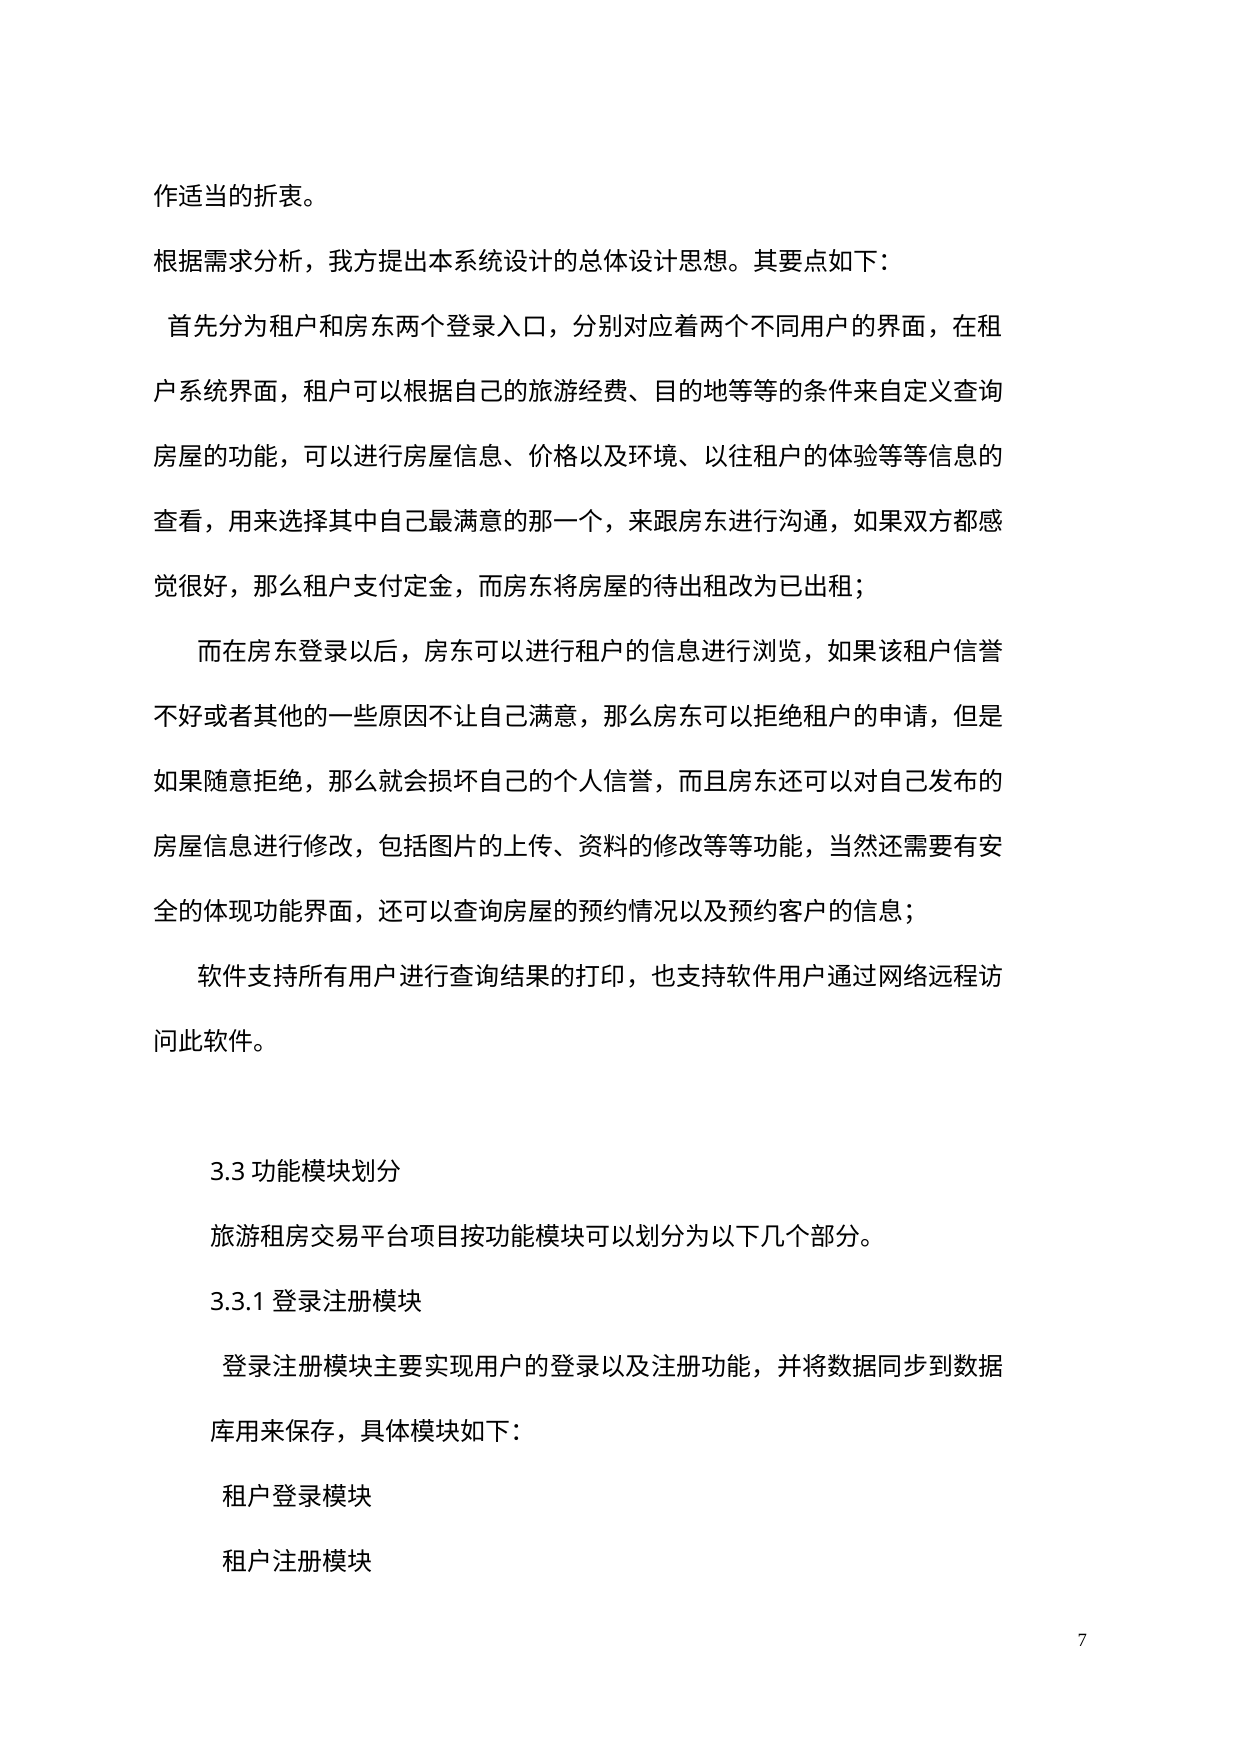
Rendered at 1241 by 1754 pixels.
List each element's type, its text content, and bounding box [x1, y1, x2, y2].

text 软件支持所有用户进行查询结果的打印，也支持软件用户通过网络远程访问此软件。 [153, 942, 1005, 1072]
text 登录注册模块主要实现用户的登录以及注册功能，并将数据同步到数据库用来保存，具体模块如下： [210, 1332, 1005, 1462]
text 3.3 功能模块划分 旅游租房交易平台项目按功能模块可以划分为以下几个部分。 3.3.1 登录注册模块 [210, 1072, 1005, 1332]
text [153, 162, 1005, 617]
text 租户登录模块 [210, 1462, 1005, 1527]
text 而在房东登录以后，房东可以进行租户的信息进行浏览，如果该租户信誉不好或者其他的一些原因不让自己满意，那么房东可以拒绝租户的申请，但是如果随意拒绝，那么就会损坏自己的个人信誉，而且房东还可以对自己发布的房屋信息进行修改，包括图片的上传、资料的修改等等功能，当然还需要有安全的体现功能界面，还可以查询房屋的预约情况以及预约客户的信息； [153, 617, 1005, 942]
text 租户注册模块 [210, 1527, 1005, 1592]
